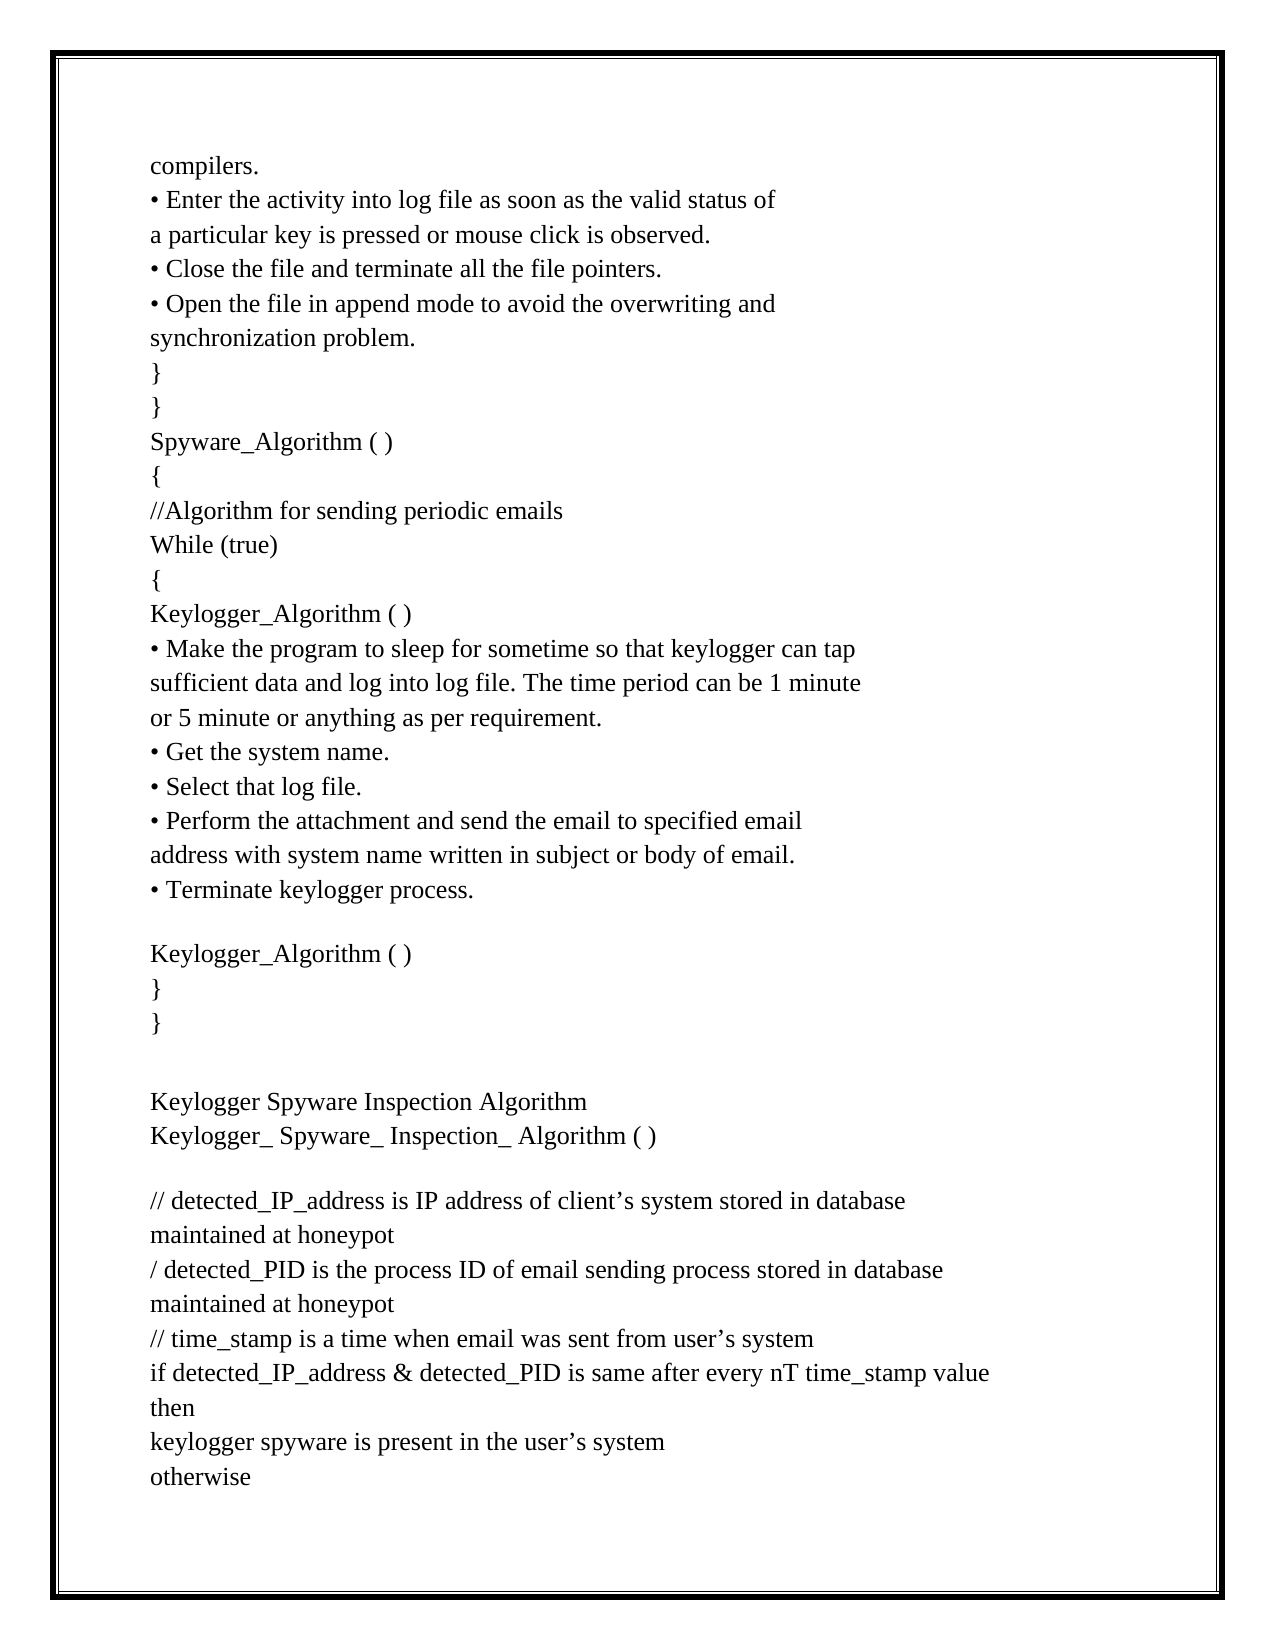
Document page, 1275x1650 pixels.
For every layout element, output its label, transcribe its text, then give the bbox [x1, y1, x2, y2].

text Keylogger Spyware Inspection Algorithm Keylogger_ Spyware_ Inspection_ Algorithm ( ) // detected_IP_address is IP address of client’s system stored in database maintained at honeypot [150, 1086, 1125, 1249]
text sufficient data and log into log file. The time period can be 1 minute [150, 667, 1125, 697]
text { [150, 460, 1125, 490]
text Keylogger_Algorithm ( ) [150, 598, 1125, 628]
text a particular key is pressed or mouse click is observed. [150, 219, 1125, 249]
text Keylogger_Algorithm ( ) [150, 938, 1125, 968]
text • Make the program to sleep for sometime so that keylogger can tap [150, 633, 1125, 663]
text //Algorithm for sending periodic emails [150, 495, 1125, 525]
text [150, 1254, 1125, 1491]
text address with system name written in subject or body of email. [150, 839, 1125, 869]
text synchronization problem. [150, 322, 1125, 352]
text • Terminate keylogger process. [150, 874, 1125, 934]
text compilers. [150, 150, 1125, 180]
text or 5 minute or anything as per requirement. [150, 702, 1125, 732]
text • Open the file in append mode to avoid the overwriting and [150, 288, 1125, 318]
text } Spyware_Algorithm ( ) [150, 391, 1125, 456]
text • Select that log file. [150, 771, 1125, 801]
text • Close the file and terminate all the file pointers. [150, 253, 1125, 283]
text While (true) [150, 529, 1125, 559]
text } [150, 357, 1125, 387]
text • Get the system name. [150, 736, 1125, 766]
text • Perform the attachment and send the email to specified email [150, 805, 1125, 835]
text } [150, 1007, 1125, 1037]
text • Enter the activity into log file as soon as the valid status of [150, 184, 1125, 214]
text { [150, 564, 1125, 594]
text } [150, 973, 1125, 1003]
